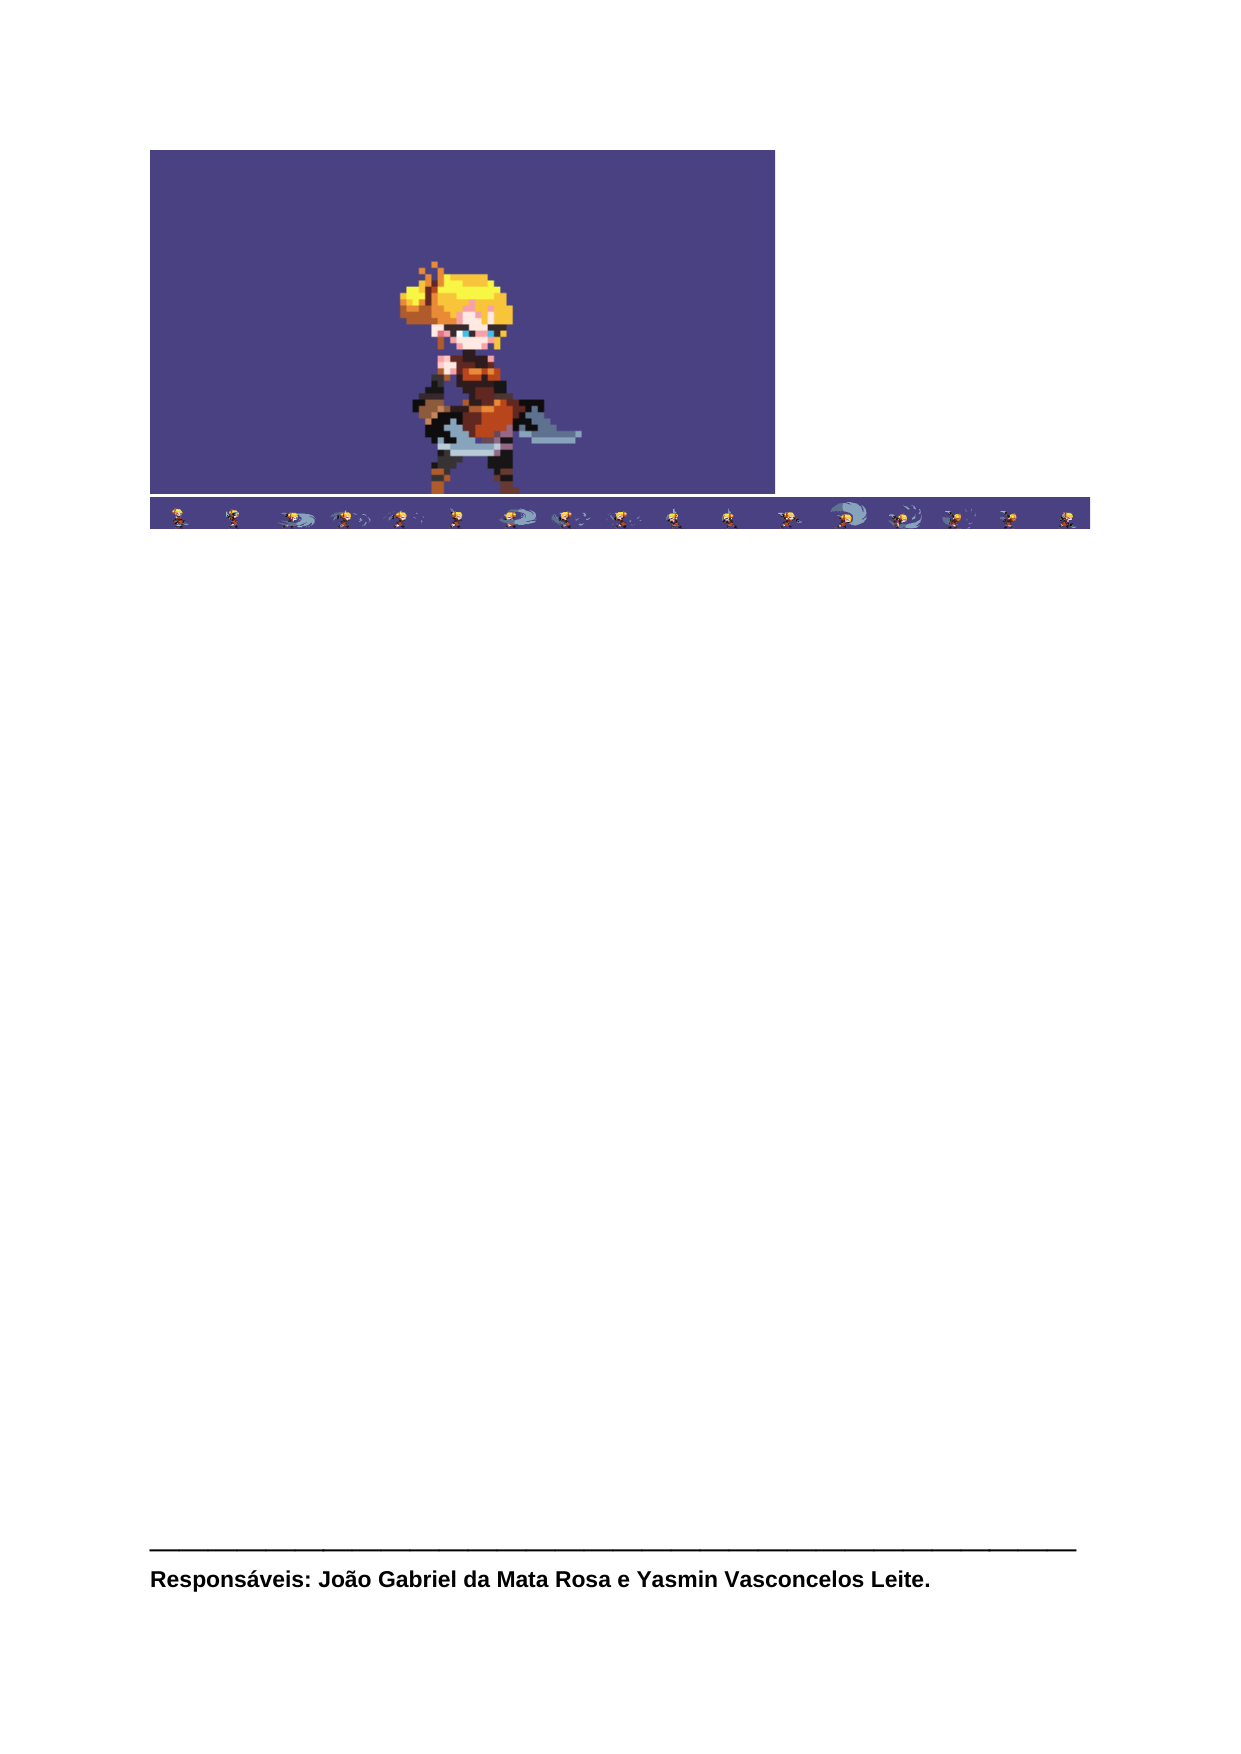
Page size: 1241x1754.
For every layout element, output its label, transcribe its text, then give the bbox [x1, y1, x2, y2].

text ________________________________ [150, 1497, 1090, 1557]
text Responsáveis: João Gabriel da Mata Rosa e Yasmin Vasconcelos Leite. [150, 1566, 1090, 1592]
picture [150, 150, 775, 494]
picture [150, 497, 1091, 529]
